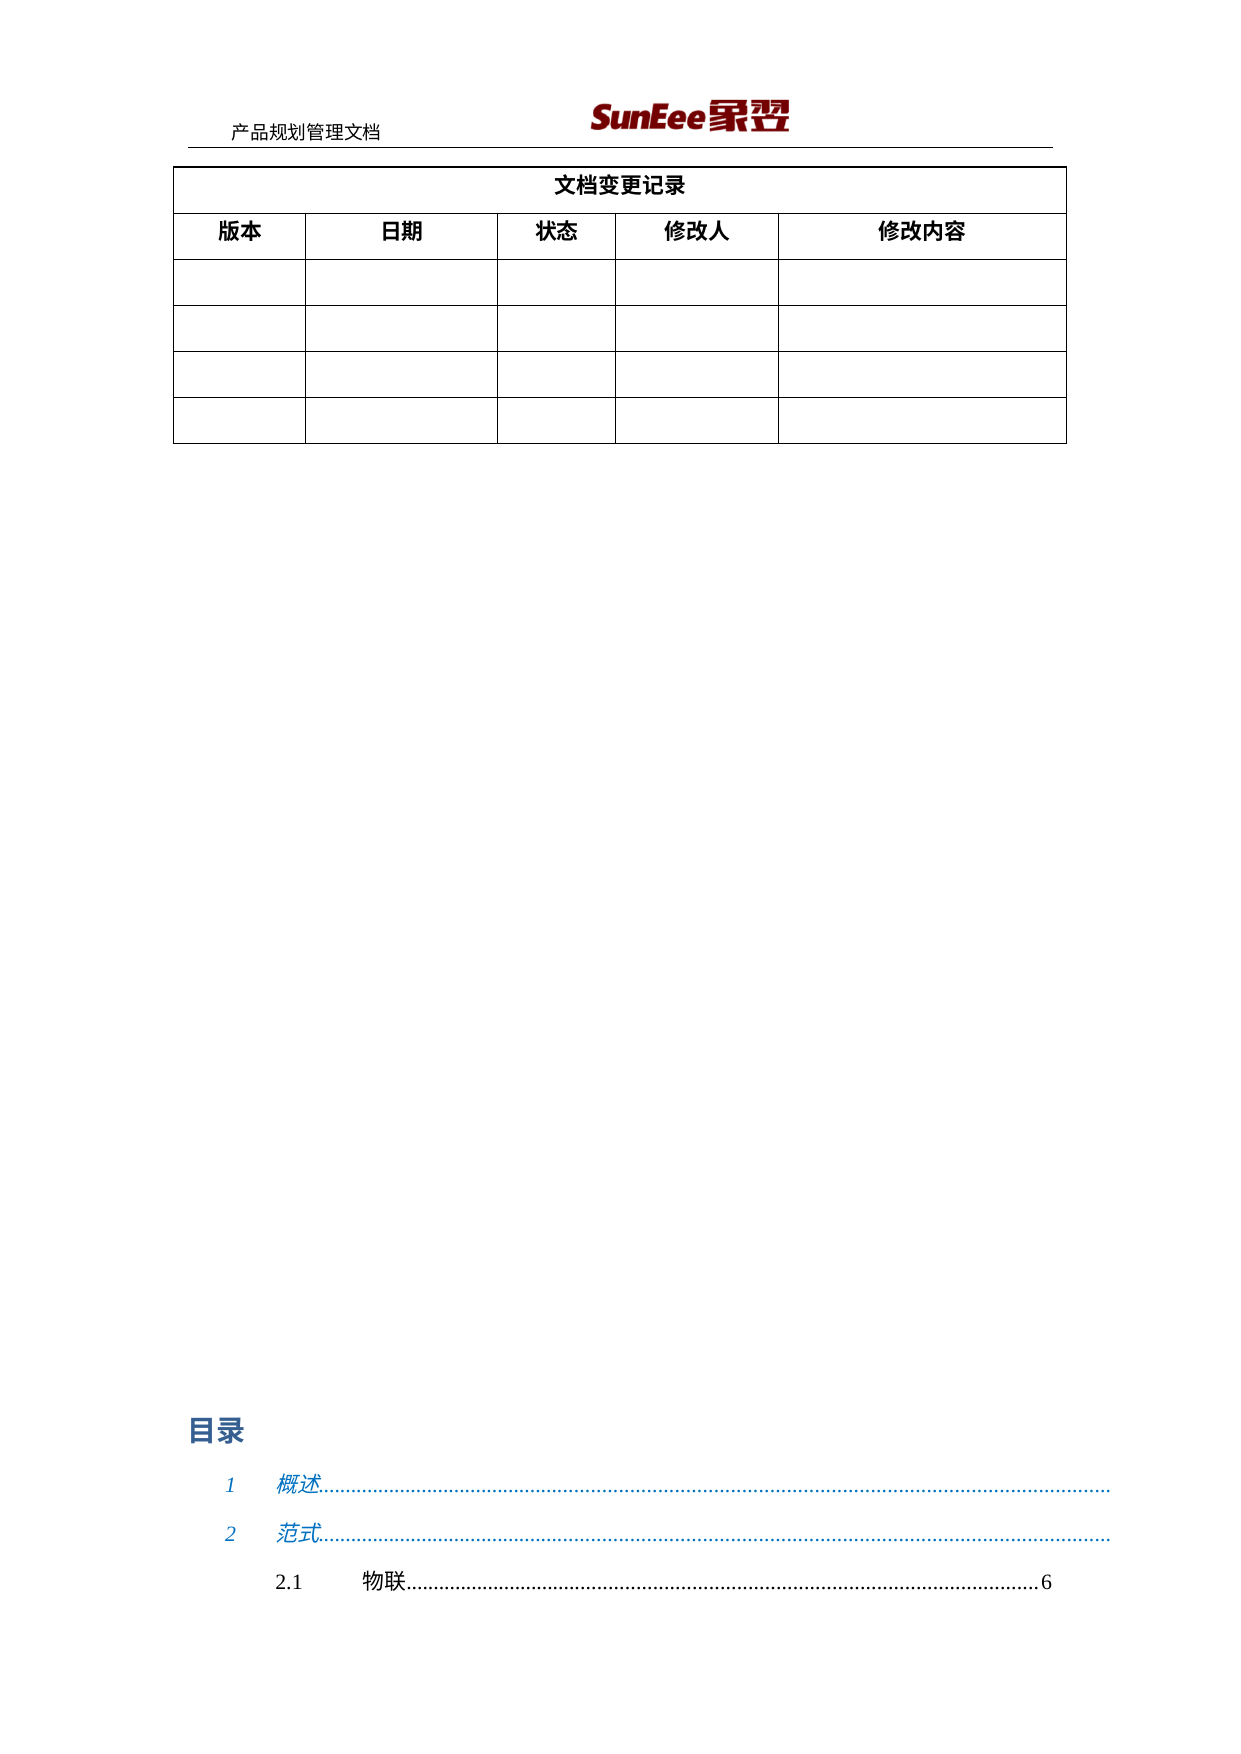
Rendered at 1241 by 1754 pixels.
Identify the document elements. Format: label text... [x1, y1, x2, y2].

table_cell 状态 [498, 214, 615, 258]
table_cell [779, 306, 1066, 351]
table_cell 版本 [174, 214, 305, 258]
table_cell [616, 306, 778, 351]
table_cell [174, 352, 305, 397]
table_cell [779, 260, 1066, 304]
table_cell [616, 398, 778, 443]
table_cell [174, 306, 305, 351]
table_cell [616, 352, 778, 397]
table_cell 修改人 [616, 214, 778, 258]
table_cell [498, 352, 615, 397]
text 2.1 物联 6 [231, 1564, 1053, 1596]
table_cell [616, 260, 778, 304]
table_cell [306, 260, 497, 304]
table_cell [779, 352, 1066, 397]
table_cell 修改内容 [779, 214, 1066, 258]
table_cell [498, 398, 615, 443]
table_cell [306, 352, 497, 397]
table_cell [498, 306, 615, 351]
text 1 概述 6 [187, 1467, 1053, 1499]
picture [583, 88, 805, 140]
table_cell [306, 306, 497, 351]
text 2 范式 6 [187, 1515, 1053, 1548]
table_cell [498, 260, 615, 304]
table_cell [174, 260, 305, 304]
table_cell [174, 398, 305, 443]
table_cell 日期 [306, 214, 497, 258]
table_cell [306, 398, 497, 443]
text 目录 [187, 1396, 1053, 1461]
table_cell [779, 398, 1066, 443]
table_header 文档变更记录 [174, 168, 1066, 212]
